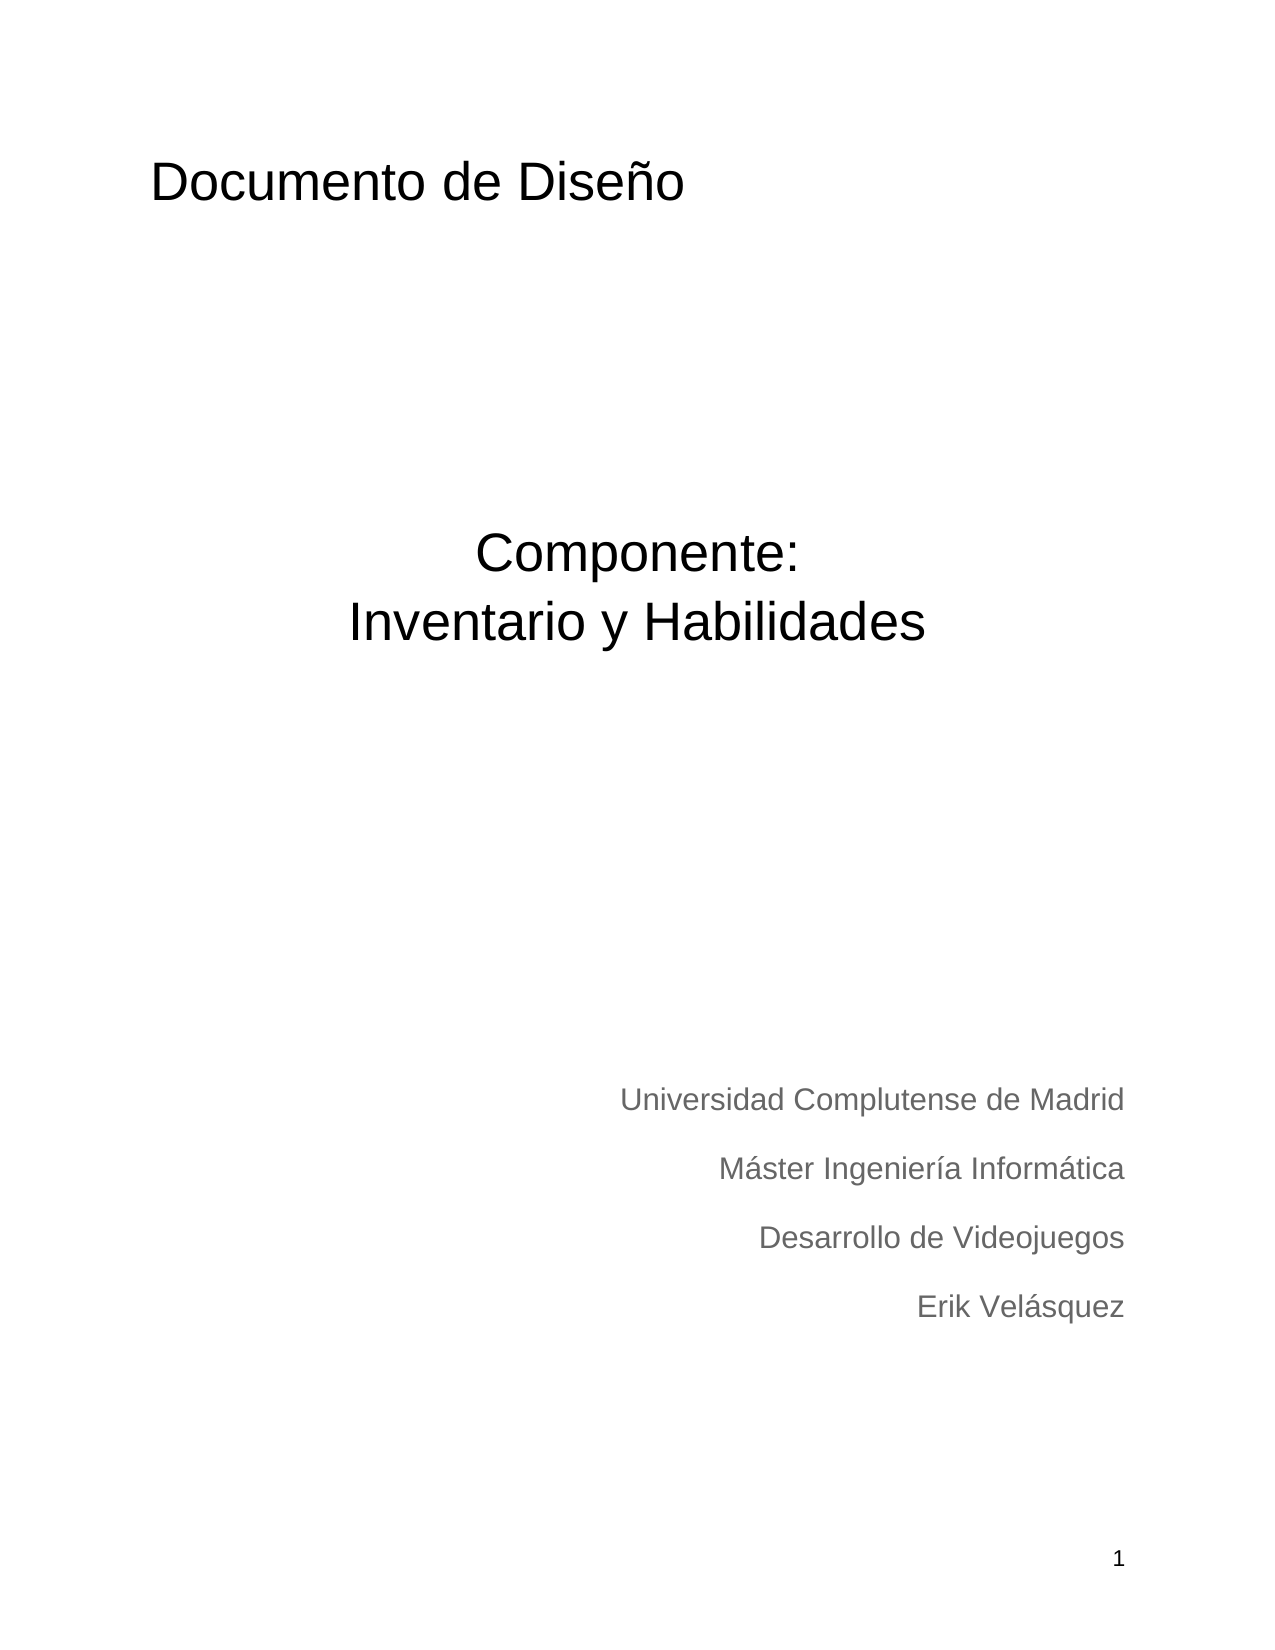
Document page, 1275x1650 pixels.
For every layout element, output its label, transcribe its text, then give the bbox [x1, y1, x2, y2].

title Documento de Diseño [150, 150, 1125, 212]
subtitle Universidad Complutense de Madrid [150, 1081, 1125, 1117]
subtitle Desarrollo de Videojuegos [150, 1219, 1125, 1255]
subtitle Erik Velásquez [150, 1288, 1125, 1324]
subtitle Máster Ingeniería Informática [150, 1150, 1125, 1186]
title Componente: [150, 521, 1125, 583]
title Inventario y Habilidades [150, 589, 1125, 651]
